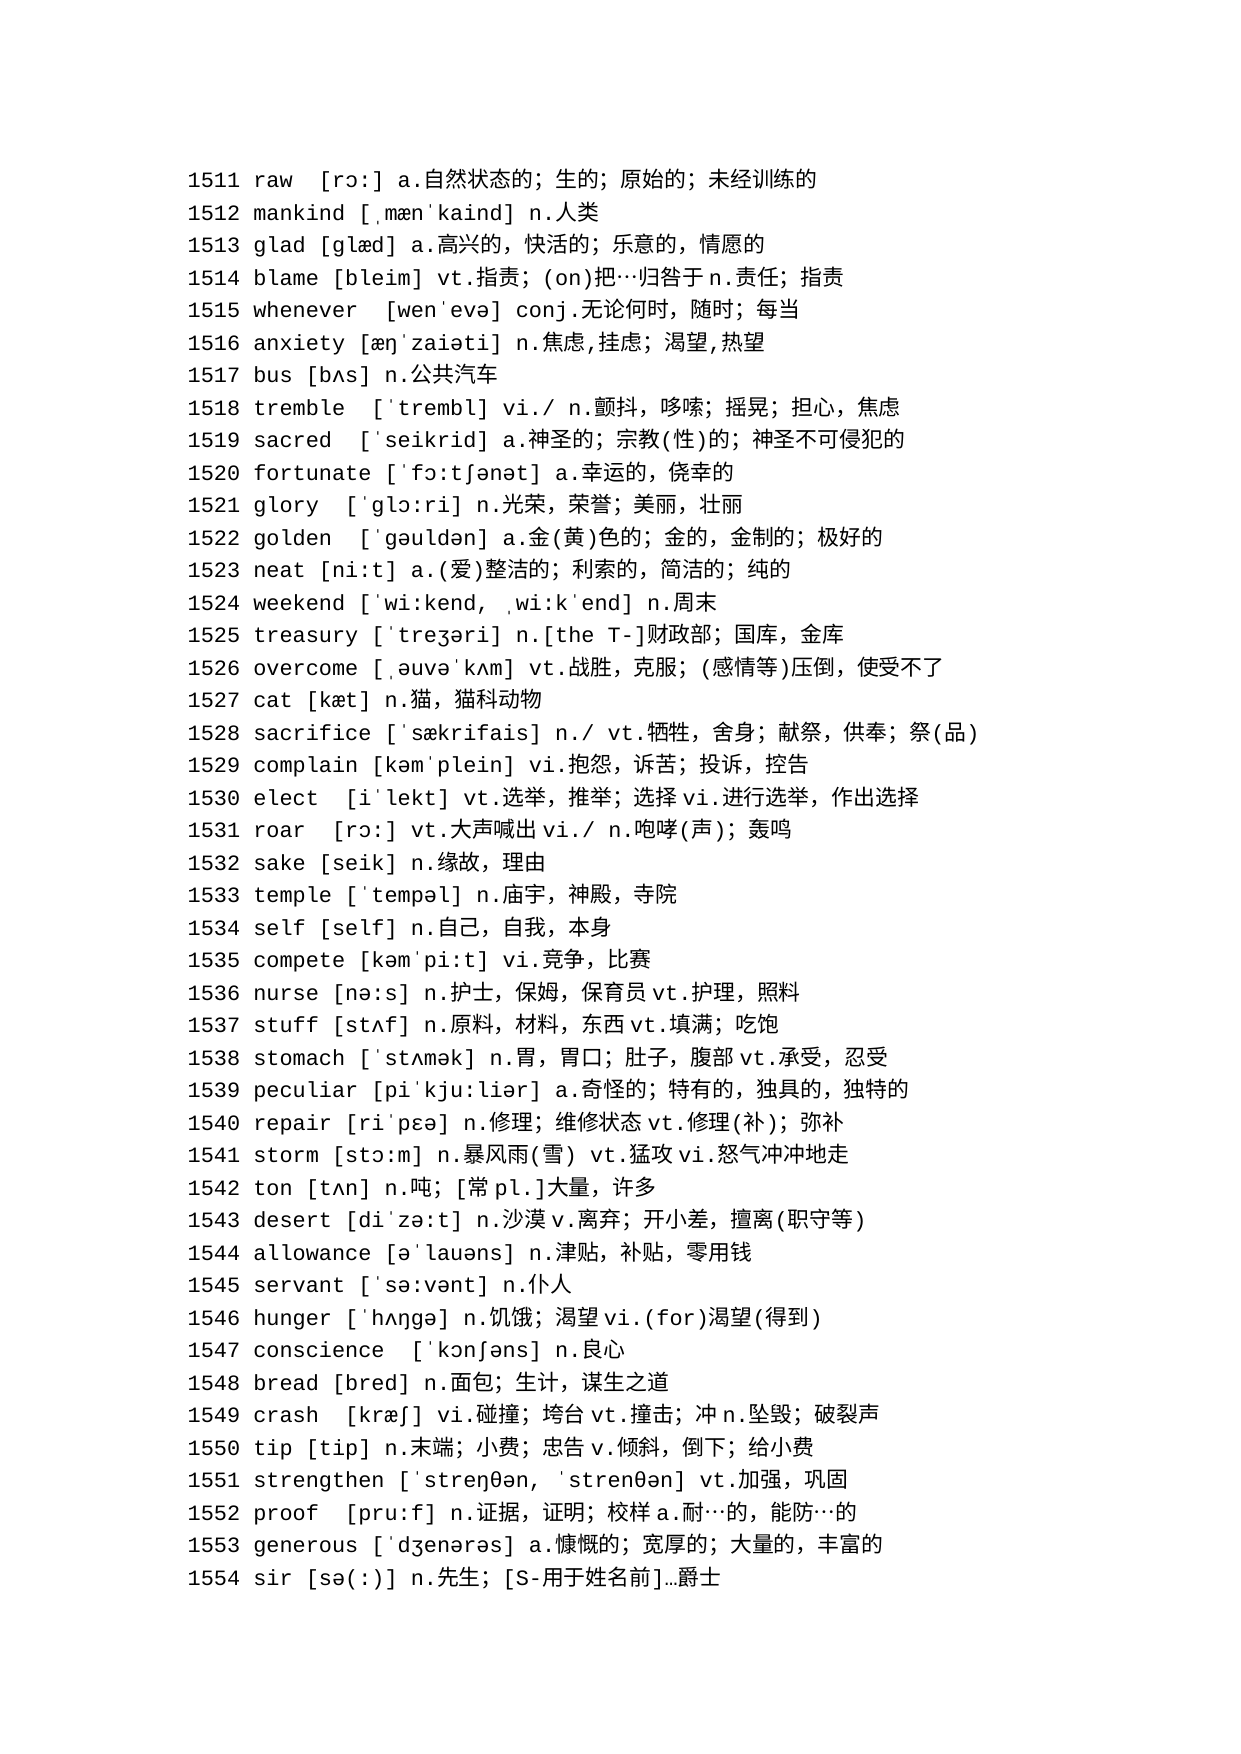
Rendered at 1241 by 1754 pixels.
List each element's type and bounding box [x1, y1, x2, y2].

text [187, 162, 1053, 1592]
